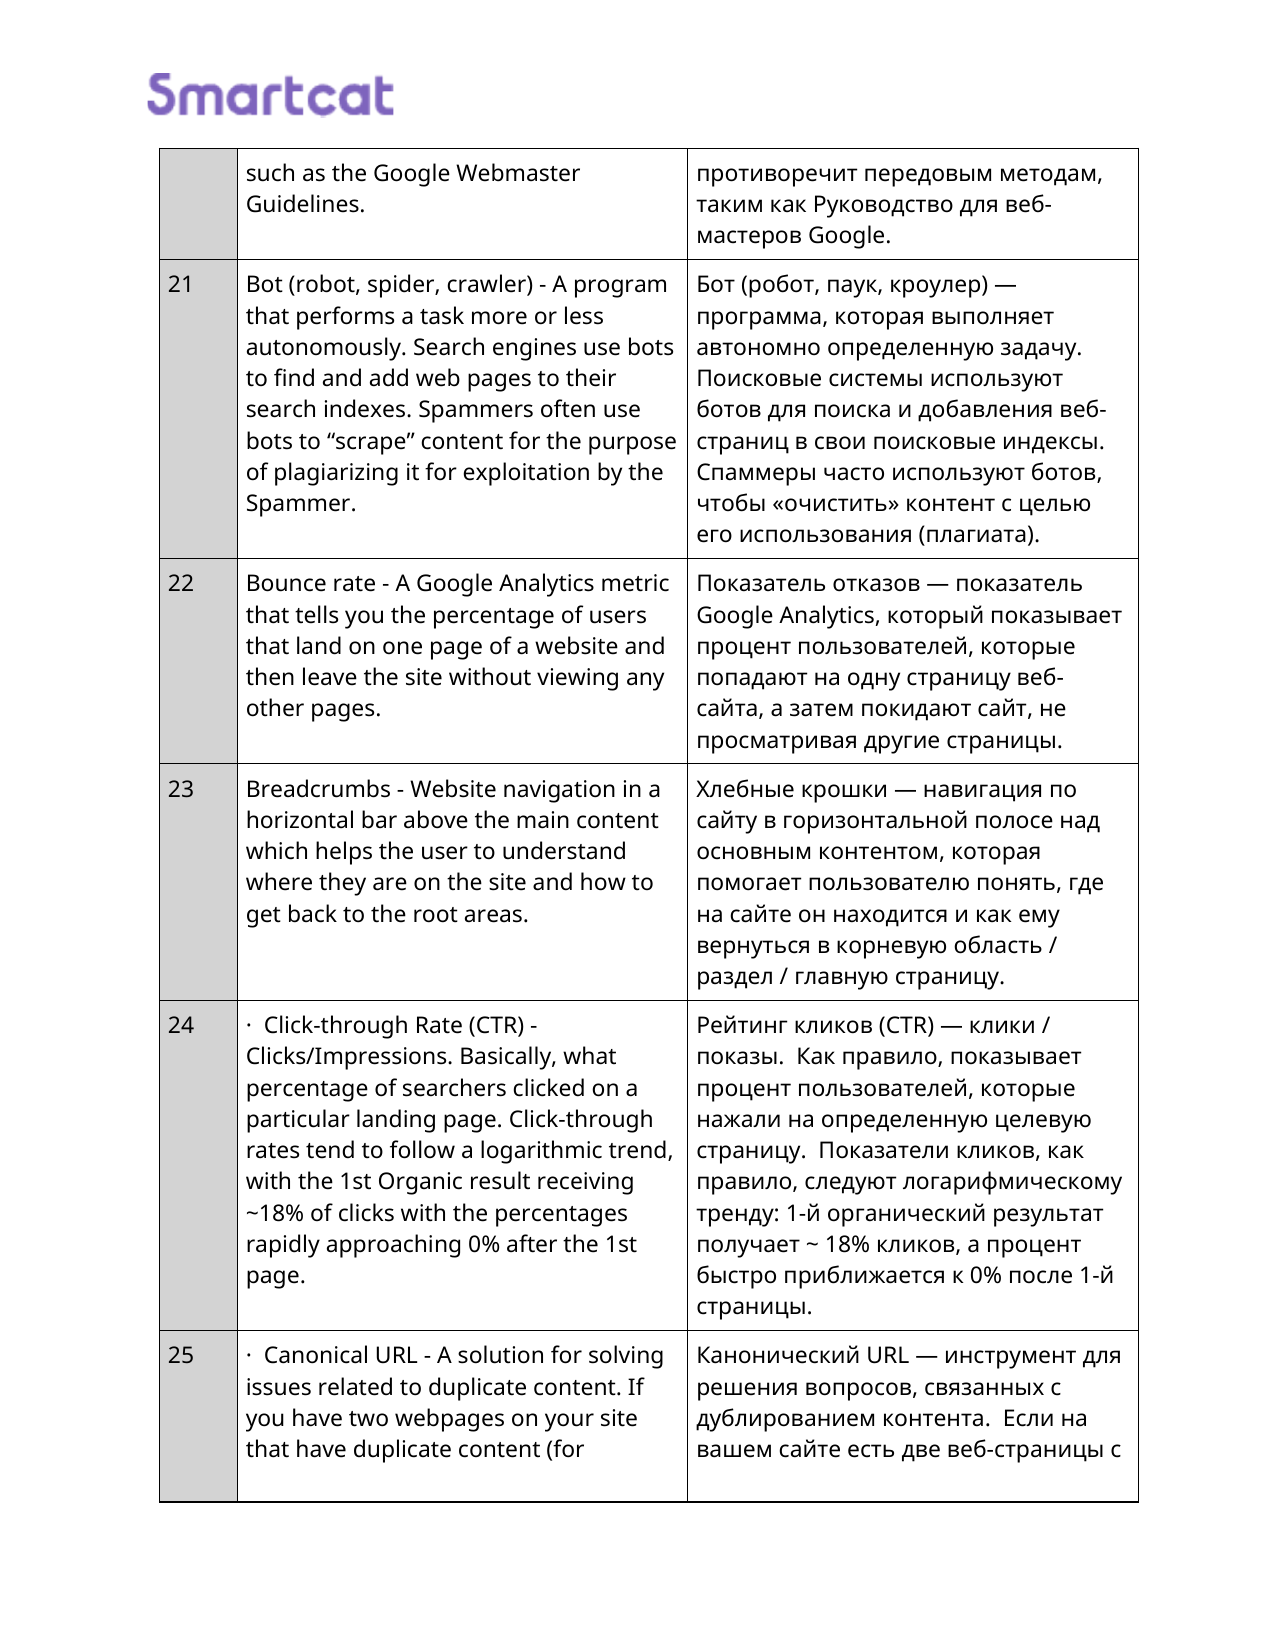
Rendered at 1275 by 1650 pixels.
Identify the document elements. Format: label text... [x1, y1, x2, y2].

table_cell 23 [160, 764, 237, 1000]
table_cell 20 [160, 149, 237, 259]
picture [147, 73, 394, 118]
table_cell 22 [160, 559, 237, 763]
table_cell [688, 149, 1138, 259]
table_cell Bot (robot, spider, crawler) - A program that performs a task more or less autonomously. Search engines use bots to find and add web pages to their search indexes. Spammers often use bots to “scrape” content for the purpose of plagiarizing it for exploitation by the Spammer. [238, 260, 687, 558]
table_cell Bounce rate - A Google Analytics metric that tells you the percentage of users that land on one page of a website and then leave the site without viewing any other pages. [238, 559, 687, 763]
table_cell Показатель отказов — показатель Google Analytics, который показывает процент пользователей, которые попадают на одну страницу веб-сайта, а затем покидают сайт, не просматривая другие страницы. [688, 559, 1138, 763]
table_cell Рейтинг кликов (CTR) — клики / показы. Как правило, показывает процент пользователей, которые нажали на определенную целевую страницу. Показатели кликов, как правило, следуют логарифмическому тренду: 1-й органический результат получает ~ 18% кликов, а процент быстро приближается к 0% после 1-й страницы. [688, 1001, 1138, 1330]
table_cell · Click-through Rate (CTR) - Clicks/Impressions. Basically, what percentage of searchers clicked on a particular landing page. Click-through rates tend to follow a logarithmic trend, with the 1st Organic result receiving ~18% of clicks with the percentages rapidly approaching 0% after the 1st page. [238, 1001, 687, 1330]
table_cell Бот (робот, паук, кроулер) — программа, которая выполняет автономно определенную задачу. Поисковые системы используют ботов для поиска и добавления веб-страниц в свои поисковые индексы. Спаммеры часто используют ботов, чтобы «очистить» контент с целью его использования (плагиата). [688, 260, 1138, 558]
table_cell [688, 1331, 1138, 1501]
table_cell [238, 1331, 687, 1501]
table_cell Хлебные крошки — навигация по сайту в горизонтальной полосе над основным контентом, которая помогает пользователю понять, где на сайте он находится и как ему вернуться в корневую область / раздел / главную страницу. [688, 764, 1138, 1000]
table_cell 25 [160, 1331, 237, 1501]
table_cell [238, 149, 687, 259]
table_cell 24 [160, 1001, 237, 1330]
table_cell Breadcrumbs - Website navigation in a horizontal bar above the main content which helps the user to understand where they are on the site and how to get back to the root areas. [238, 764, 687, 1000]
table_cell 21 [160, 260, 237, 558]
